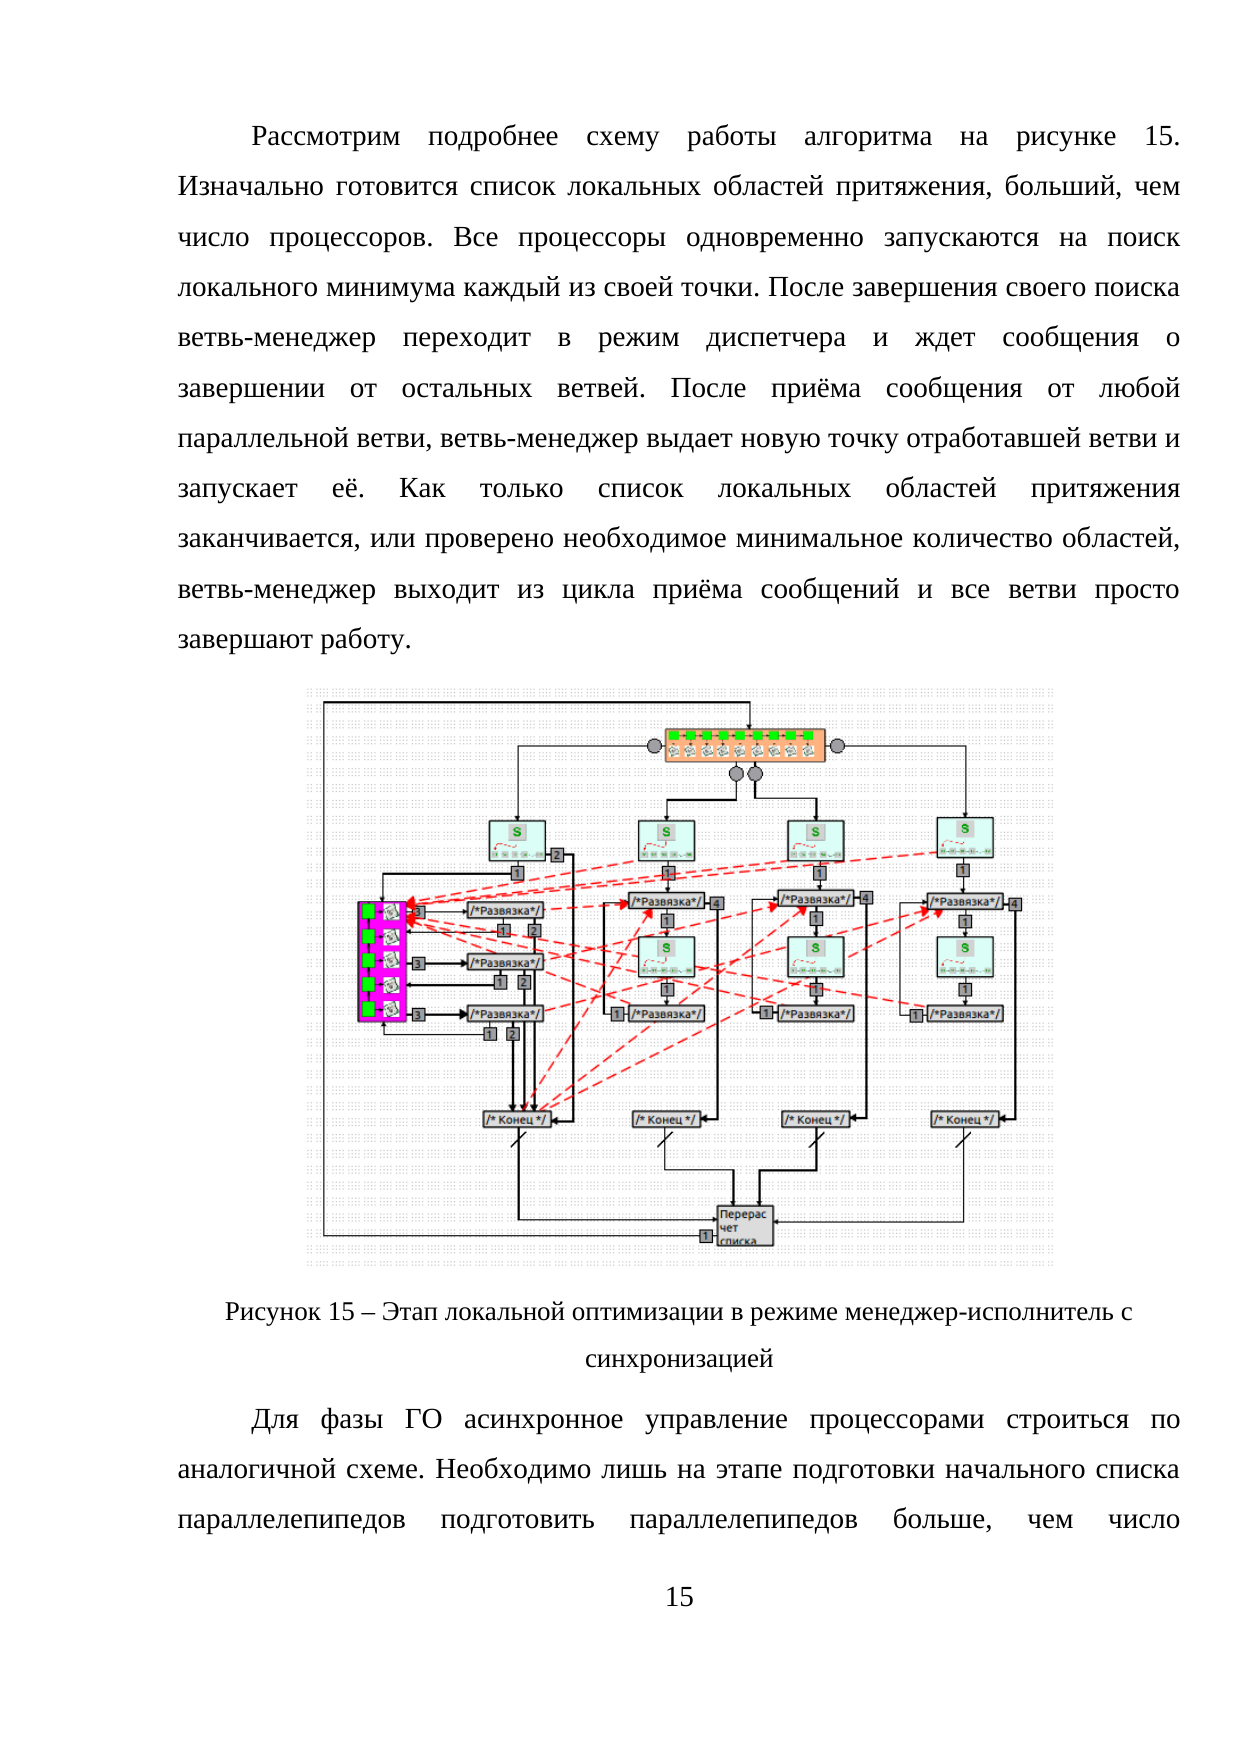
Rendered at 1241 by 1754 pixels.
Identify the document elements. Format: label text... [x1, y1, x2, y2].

text Рисунок 15 – Этап локальной оптимизации в режиме менеджер-исполнитель с синхронизацией [177, 1295, 1181, 1373]
picture [305, 684, 1054, 1267]
text Рассмотрим подробнее схему работы алгоритма на рисунке 15. Изначально готовится список локальных областей притяжения, больший, чем число процессоров. Все процессоры одновременно запускаются на поиск локального минимума каждый из своей точки. После завершения своего поиска ветвь-менеджер переходит в режим диспетчера и ждет сообщения о завершении от остальных ветвей. После приёма сообщения от любой параллельной ветви, ветвь-менеджер выдает новую точку отработавшей ветви и запускает её. Как только список локальных областей притяжения заканчивается, или проверено необходимое минимальное количество областей, ветвь-менеджер выходит из цикла приёма сообщений и все ветви просто завершают работу. [177, 118, 1181, 655]
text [177, 1401, 1181, 1535]
